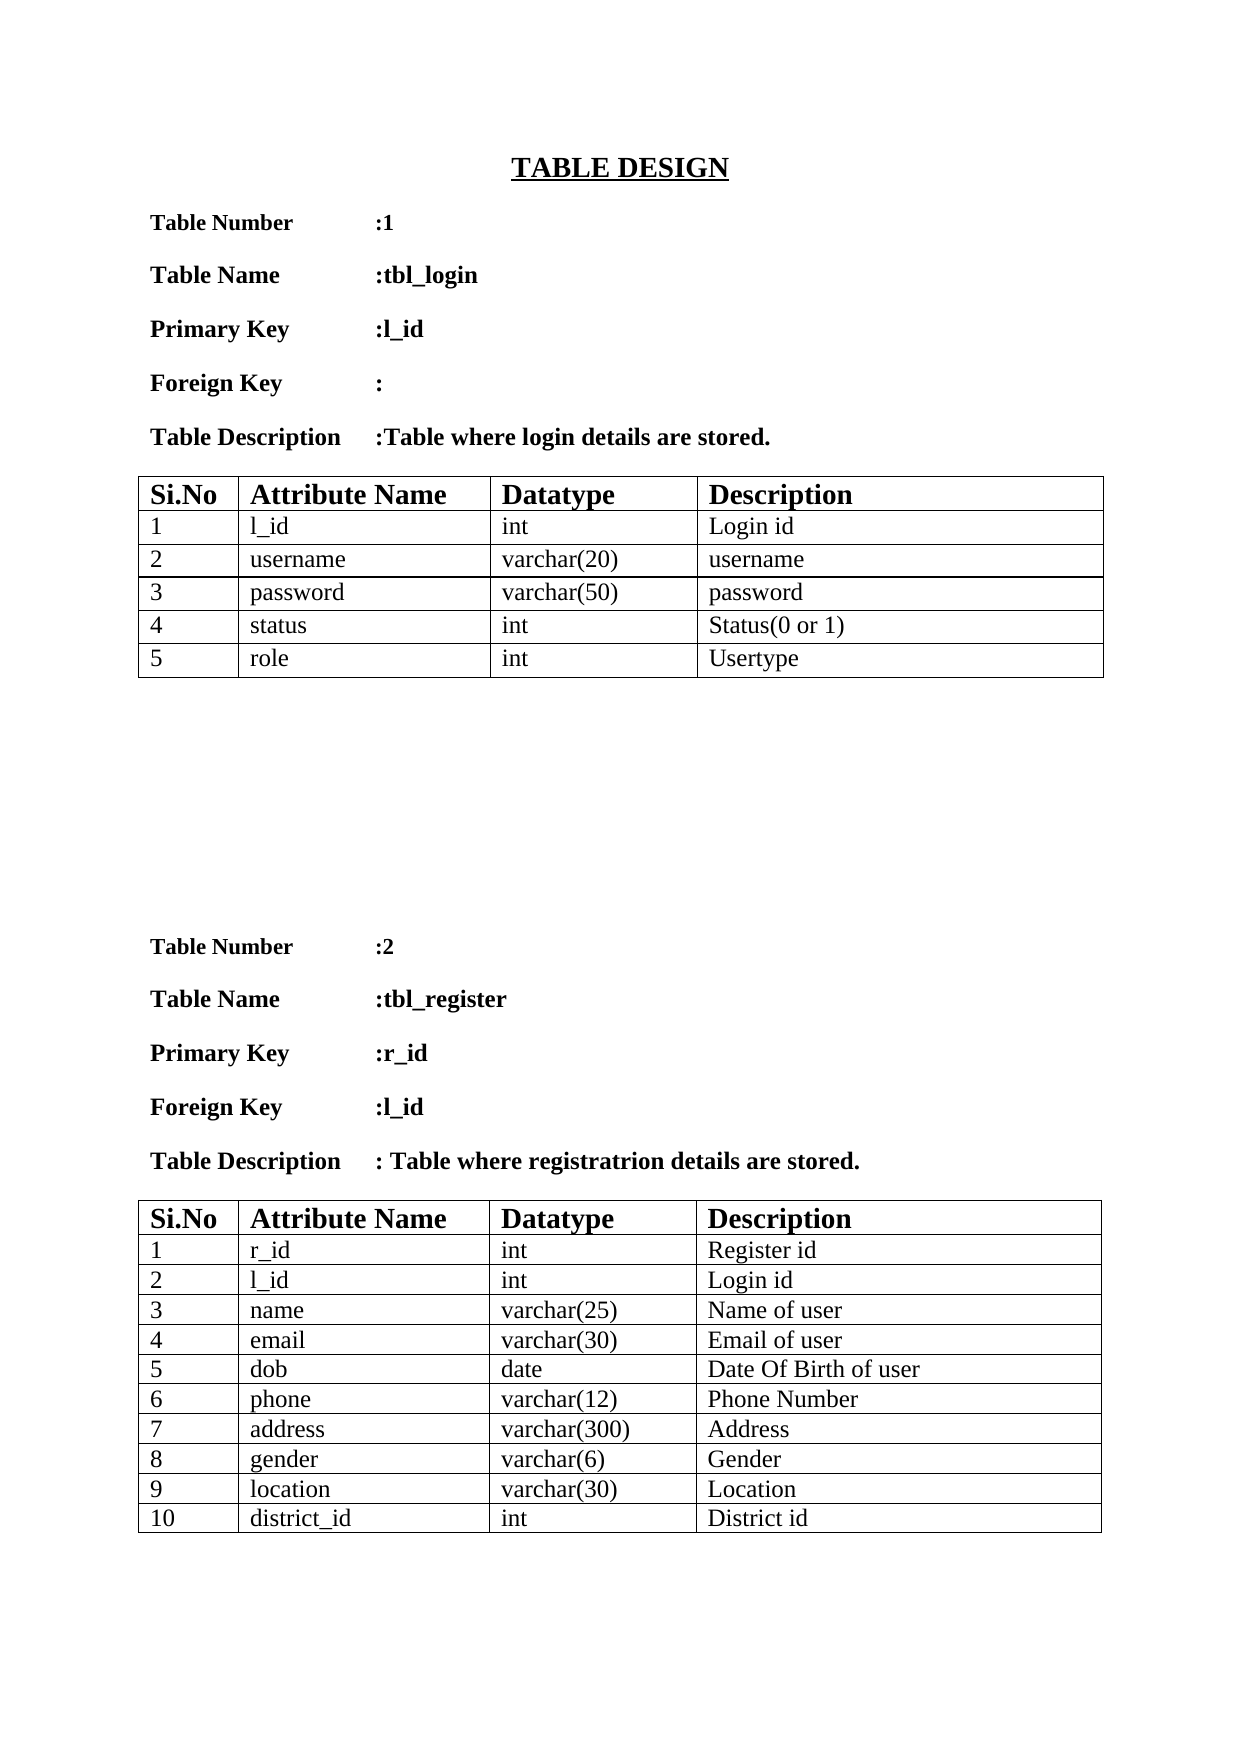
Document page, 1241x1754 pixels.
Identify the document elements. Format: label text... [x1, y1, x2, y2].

table_cell varchar(50) [491, 578, 697, 609]
table_cell username [239, 545, 490, 576]
table_cell 6 [139, 1384, 238, 1413]
text Table Description :Table where login details are stored. [150, 422, 1090, 451]
table_cell Login id [698, 511, 1103, 543]
table_cell 5 [139, 1355, 238, 1383]
table_cell Address [697, 1414, 1101, 1443]
table_cell l_id [239, 511, 490, 543]
table_cell Login id [697, 1265, 1101, 1294]
table_cell Gender [697, 1444, 1101, 1473]
table_header Attribute Name [239, 477, 490, 510]
table_cell password [698, 578, 1103, 609]
table_cell varchar(6) [490, 1444, 696, 1473]
table_cell int [491, 511, 697, 543]
table_cell Register id [697, 1235, 1101, 1264]
table_cell name [239, 1295, 489, 1324]
table_cell varchar(12) [490, 1384, 696, 1413]
table_cell varchar(20) [491, 545, 697, 576]
table_cell gender [239, 1444, 489, 1473]
text Table Number :2 [150, 933, 1090, 960]
table_header Description [698, 477, 1103, 510]
table_cell status [239, 611, 490, 642]
table_cell int [490, 1504, 696, 1532]
table_cell Email of user [697, 1325, 1101, 1353]
table_cell 4 [139, 611, 238, 642]
text Foreign Key :l_id [150, 1092, 1090, 1121]
table_cell varchar(300) [490, 1414, 696, 1443]
table_cell 4 [139, 1325, 238, 1353]
table_cell district_id [239, 1504, 489, 1532]
table_cell Location [697, 1474, 1101, 1502]
table_cell email [239, 1325, 489, 1353]
table_cell int [490, 1265, 696, 1294]
table_cell Name of user [697, 1295, 1101, 1324]
table_header Description [697, 1201, 1101, 1234]
table_cell District id [697, 1504, 1101, 1532]
table_cell 3 [139, 578, 238, 609]
table_cell password [239, 578, 490, 609]
text Primary Key :r_id [150, 1038, 1090, 1067]
text Table Description : Table where registratrion details are stored. [150, 1146, 1090, 1175]
table_cell varchar(30) [490, 1325, 696, 1353]
table_cell r_id [239, 1235, 489, 1264]
table_cell 7 [139, 1414, 238, 1443]
table_cell username [698, 545, 1103, 576]
table_cell 8 [139, 1444, 238, 1473]
table_header Si.No [139, 477, 238, 510]
table_cell location [239, 1474, 489, 1502]
table_cell 2 [139, 545, 238, 576]
table_cell int [490, 1235, 696, 1264]
text Table Number :1 [150, 209, 1090, 236]
table_cell dob [239, 1355, 489, 1383]
text Primary Key :l_id [150, 314, 1090, 343]
table_cell int [491, 611, 697, 642]
table_cell 9 [139, 1474, 238, 1502]
text Table Name :tbl_register [150, 984, 1090, 1013]
table_header Si.No [139, 1201, 238, 1234]
table_cell varchar(25) [490, 1295, 696, 1324]
table_cell 10 [139, 1504, 238, 1532]
table_cell varchar(30) [490, 1474, 696, 1502]
table_cell l_id [239, 1265, 489, 1294]
table_cell 1 [139, 511, 238, 543]
table_cell 1 [139, 1235, 238, 1264]
text Foreign Key : [150, 368, 1090, 397]
table_header Datatype [491, 477, 697, 510]
table_cell role [239, 644, 490, 677]
table_cell 3 [139, 1295, 238, 1324]
table_cell Status(0 or 1) [698, 611, 1103, 642]
table_cell Phone Number [697, 1384, 1101, 1413]
table_cell address [239, 1414, 489, 1443]
table_cell int [491, 644, 697, 677]
table_cell phone [239, 1384, 489, 1413]
table_header Datatype [490, 1201, 696, 1234]
text Table Name :tbl_login [150, 260, 1090, 289]
table_cell date [490, 1355, 696, 1383]
text TABLE DESIGN [150, 150, 1090, 183]
table_cell 2 [139, 1265, 238, 1294]
table_cell 5 [139, 644, 238, 677]
table_cell Usertype [698, 644, 1103, 677]
table_cell Date Of Birth of user [697, 1355, 1101, 1383]
table_header Attribute Name [239, 1201, 489, 1234]
